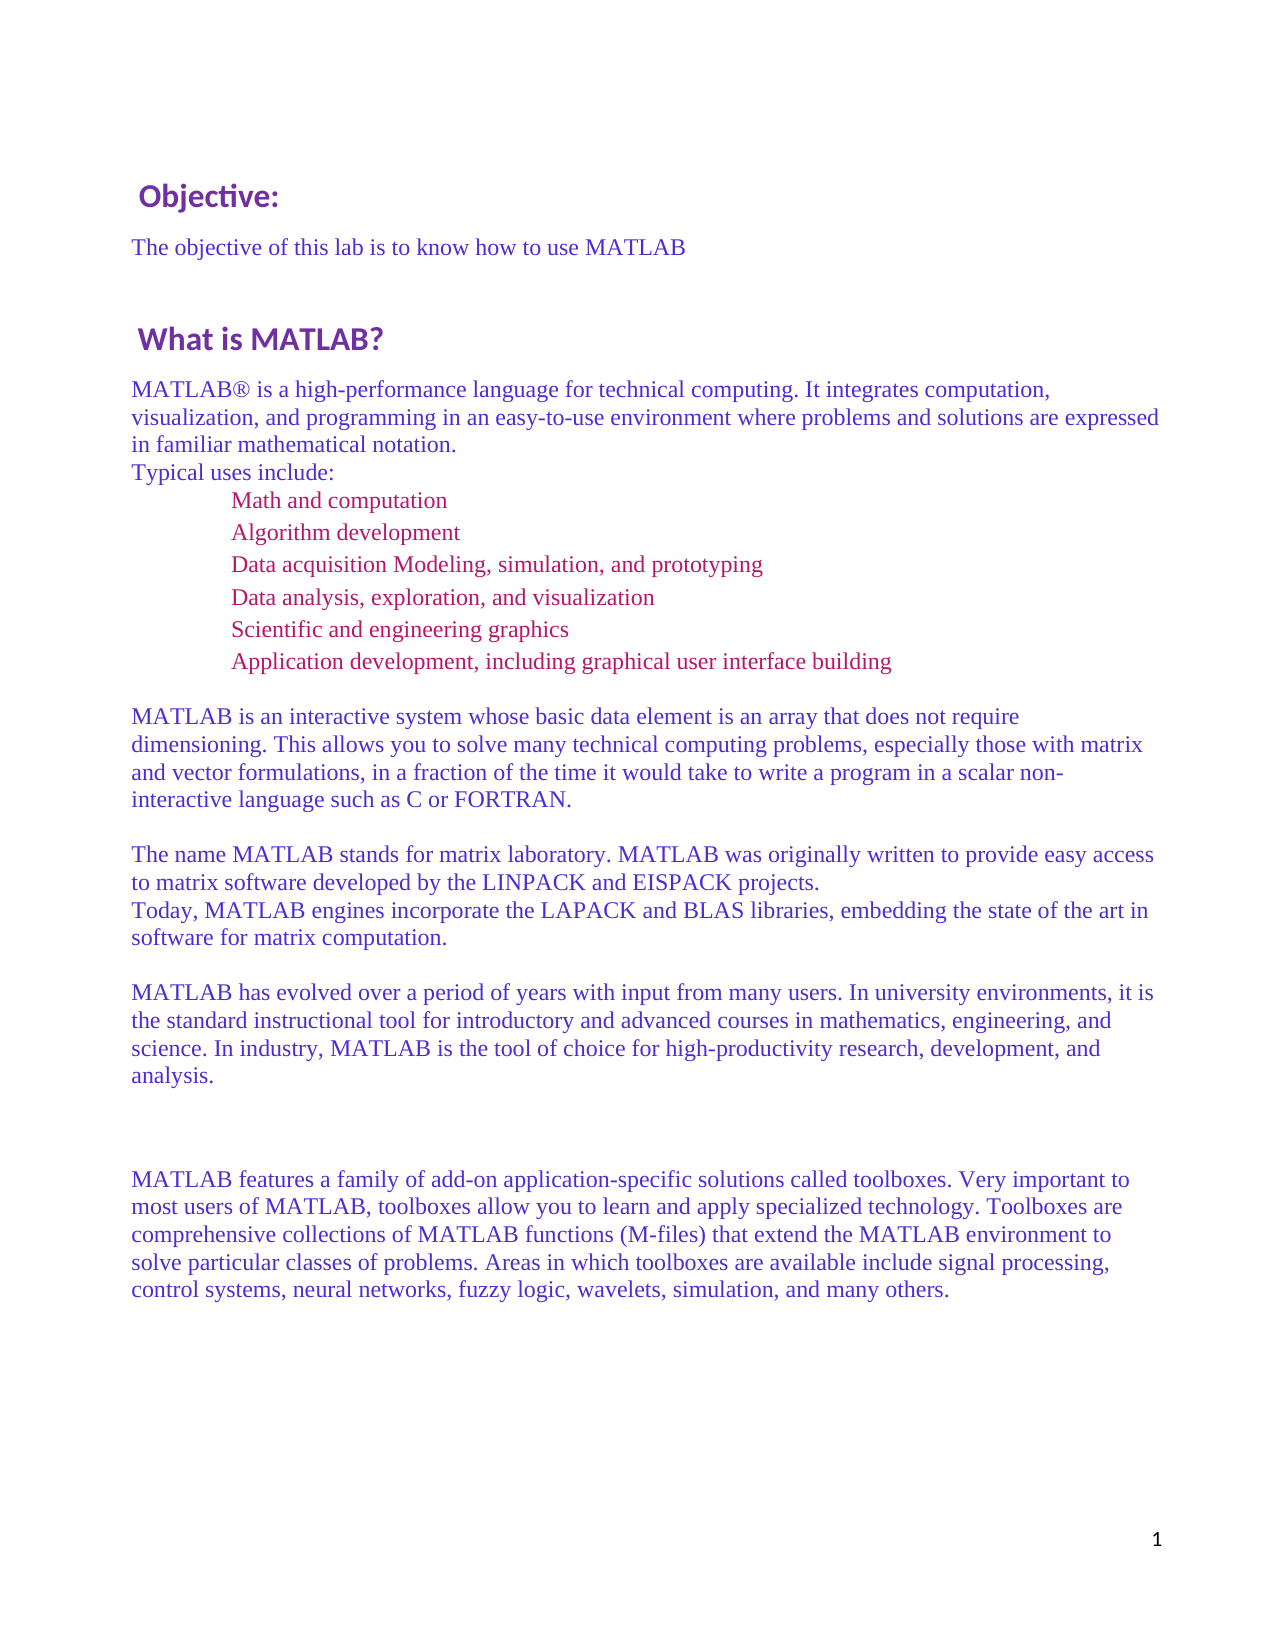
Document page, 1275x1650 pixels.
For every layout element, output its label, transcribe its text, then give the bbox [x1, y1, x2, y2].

text The objective of this lab is to know how to use MATLAB [131, 233, 1162, 261]
text MATLAB® is a high-performance language for technical computing. It integrates computation, visualization, and programming in an easy-to-use environment where problems and solutions are expressed in familiar mathematical notation. [131, 375, 1162, 458]
text MATLAB features a family of add-on application-specific solutions called toolboxes. Very important to most users of MATLAB, toolboxes allow you to learn and apply specialized technology. Toolboxes are comprehensive collections of MATLAB functions (M-files) that extend the MATLAB environment to solve particular classes of problems. Areas in which toolboxes are available include signal processing, control systems, neural networks, fuzzy logic, wavelets, simulation, and many others. [131, 1165, 1162, 1303]
text Typical uses include: [131, 458, 1162, 486]
text MATLAB is an interactive system whose basic data element is an array that does not require dimensioning. This allows you to solve many technical computing problems, especially those with matrix and vector formulations, in a fraction of the time it would take to write a program in a scalar non-interactive language such as C or FORTRAN. [131, 702, 1162, 813]
text  Data analysis, exploration, and visualization [206, 583, 1162, 610]
text Today, MATLAB engines incorporate the LAPACK and BLAS libraries, embedding the state of the art in software for matrix computation. [131, 896, 1162, 951]
text  Algorithm development [206, 518, 1162, 546]
text  Math and computation [206, 486, 1162, 513]
text The name MATLAB stands for matrix laboratory. MATLAB was originally written to provide easy access to matrix software developed by the LINPACK and EISPACK projects. [131, 840, 1162, 896]
text Objective: [131, 176, 1162, 216]
text  Data acquisition Modeling, simulation, and prototyping [206, 550, 1162, 578]
text MATLAB has evolved over a period of years with input from many users. In university environments, it is the standard instructional tool for introductory and advanced courses in mathematics, engineering, and science. In industry, MATLAB is the tool of choice for high-productivity research, development, and analysis. [131, 978, 1162, 1089]
text  Scientific and engineering graphics [206, 615, 1162, 642]
text  Application development, including graphical user interface building [206, 647, 1162, 675]
text What is MATLAB? [131, 318, 1162, 359]
